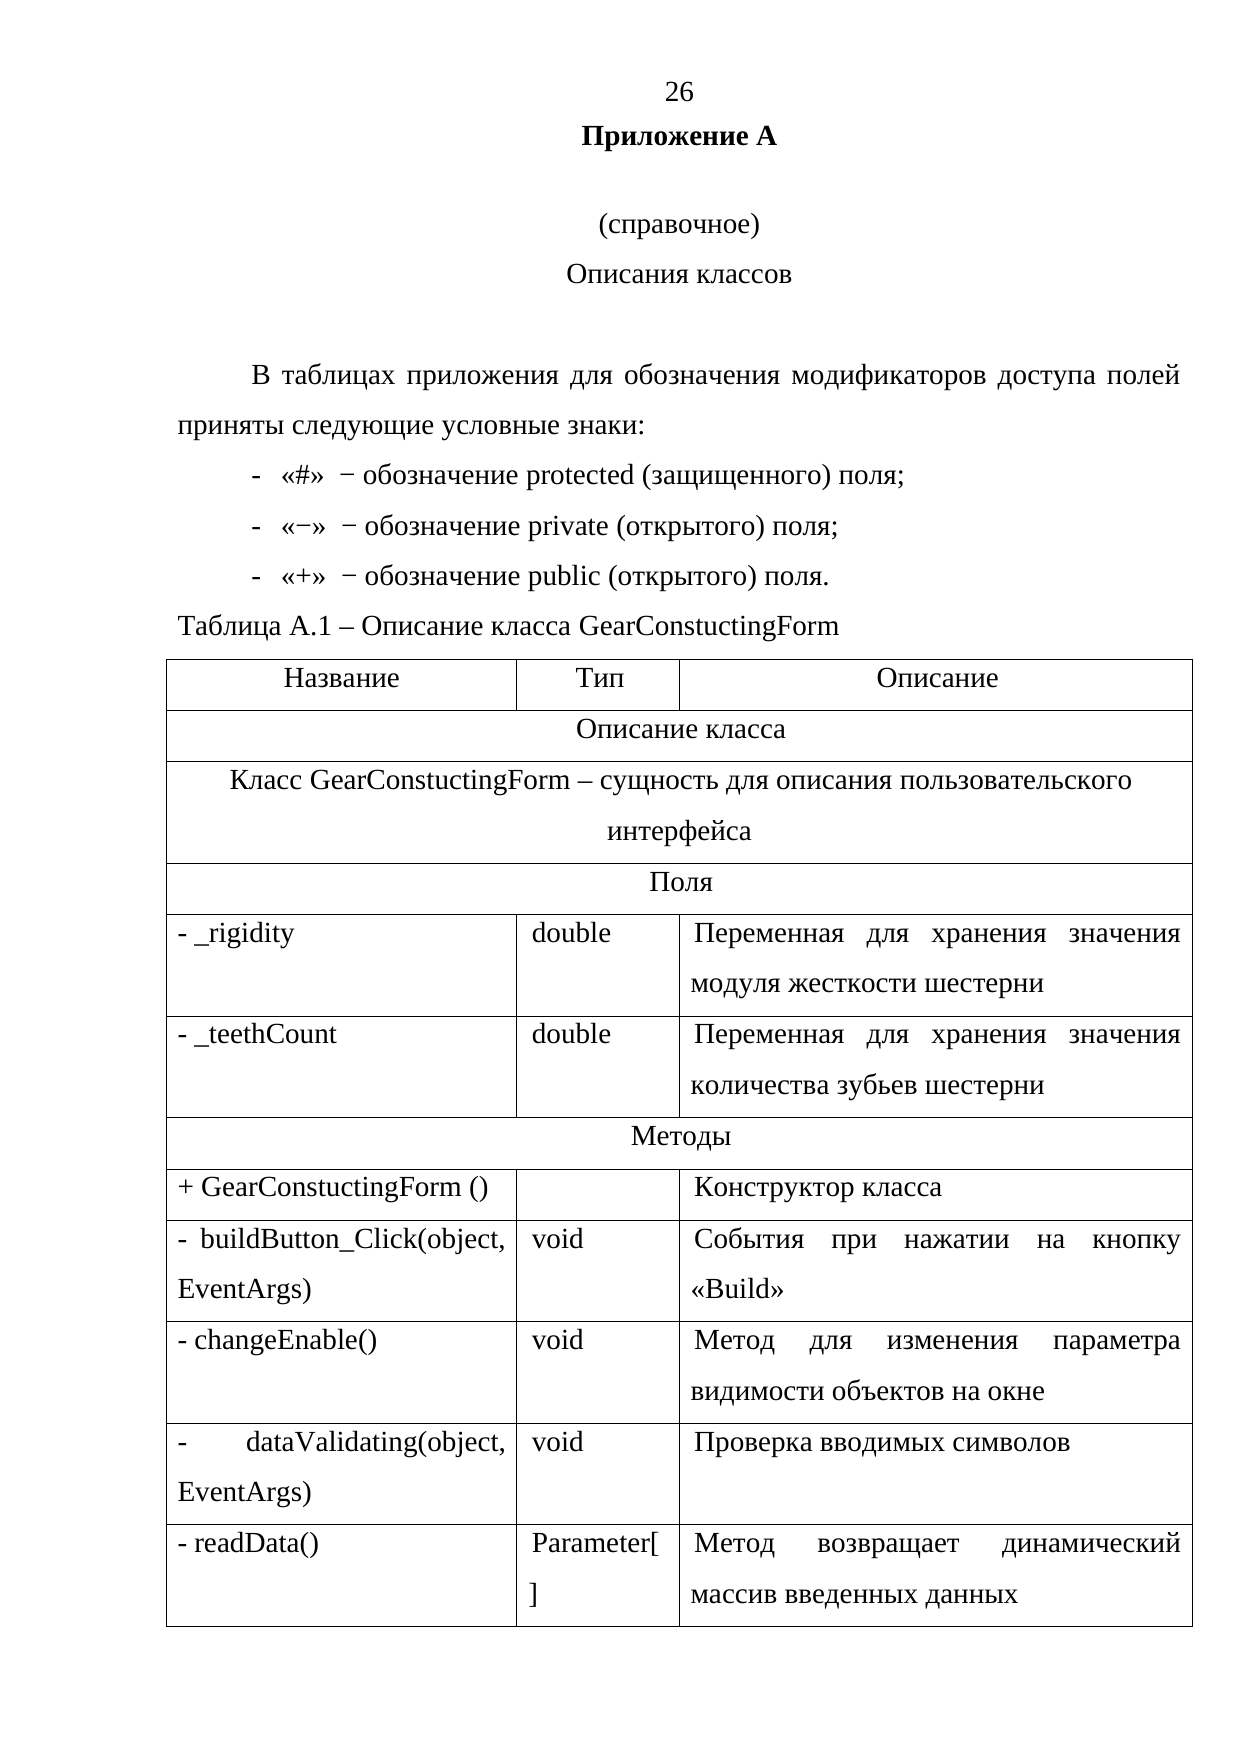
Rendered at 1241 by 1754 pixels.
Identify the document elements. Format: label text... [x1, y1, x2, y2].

table_cell [517, 1170, 679, 1220]
table_cell void [517, 1221, 679, 1321]
subtitle Приложение А [177, 118, 1181, 152]
table_header Тип [517, 660, 679, 710]
table_cell - _rigidity [167, 915, 516, 1016]
text - «−» − обозначение private (открытого) поля; [177, 508, 1181, 541]
table_cell - readData() [167, 1525, 516, 1626]
table_cell void [517, 1424, 679, 1524]
table_cell void [517, 1322, 679, 1423]
table_cell Метод для изменения параметра видимости объектов на окне [680, 1322, 1192, 1423]
table_header Описание [680, 660, 1192, 710]
table_cell Поля [167, 864, 1192, 914]
table_cell Parameter[] [517, 1525, 679, 1626]
table_cell Проверка вводимых символов [680, 1424, 1192, 1524]
table_cell Метод возвращает динамический массив введенных данных [680, 1525, 1192, 1626]
text (справочное) [177, 206, 1181, 239]
table_cell - buildButton_Click(object, EventArgs) [167, 1221, 516, 1321]
table_cell - changeEnable() [167, 1322, 516, 1423]
table_cell Описание класса [167, 711, 1192, 761]
table_cell double [517, 915, 679, 1016]
table_cell Конструктор класса [680, 1170, 1192, 1220]
text Таблица A.1 – Описание класса GearConstuctingForm [177, 608, 1181, 642]
table_cell Методы [167, 1118, 1192, 1168]
text - «+» − обозначение public (открытого) поля. [177, 558, 1181, 592]
table_cell Переменная для хранения значения количества зубьев шестерни [680, 1017, 1192, 1117]
table_cell Переменная для хранения значения модуля жесткости шестерни [680, 915, 1192, 1016]
table_cell - _teethCount [167, 1017, 516, 1117]
table_cell Класс GearConstuctingForm – сущность для описания пользовательского интерфейса [167, 762, 1192, 863]
text Описания классов [177, 256, 1181, 290]
table_cell События при нажатии на кнопку «Build» [680, 1221, 1192, 1321]
table_cell - dataValidating(object, EventArgs) [167, 1424, 516, 1524]
table_cell double [517, 1017, 679, 1117]
text В таблицах приложения для обозначения модификаторов доступа полей приняты следующие условные знаки: [177, 357, 1181, 441]
text - «#» − обозначение protected (защищенного) поля; [177, 457, 1181, 491]
table_cell + GearConstuctingForm () [167, 1170, 516, 1220]
table_header Название [167, 660, 516, 710]
